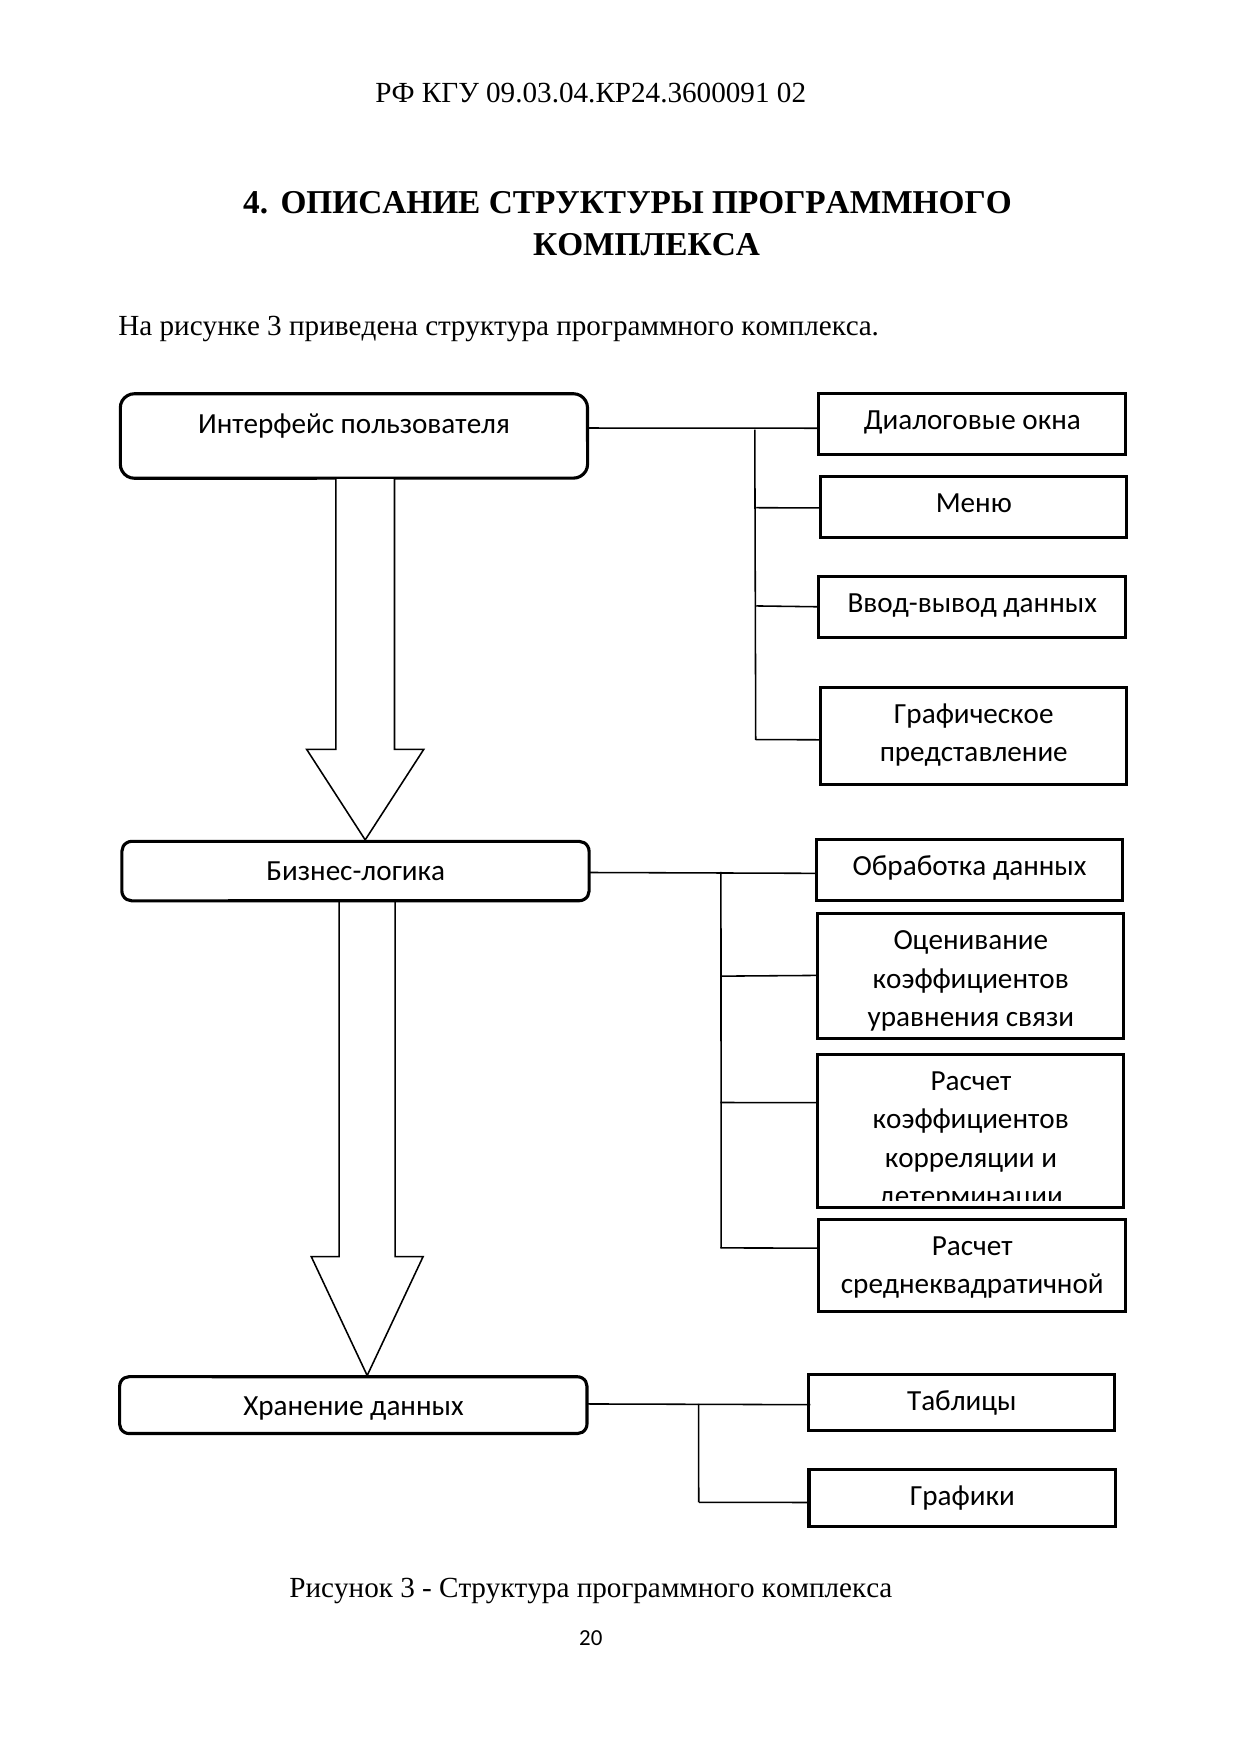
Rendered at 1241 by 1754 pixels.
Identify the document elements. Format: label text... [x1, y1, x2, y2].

text На рисунке 3 приведена структура программного комплекса. [118, 308, 1063, 341]
text Рисунок 3 - Структура программного комплекса [118, 1571, 1063, 1604]
subtitle ОПИСАНИЕ СТРУКТУРЫ ПРОГРАММНОГО КОМПЛЕКСА [192, 182, 1063, 262]
